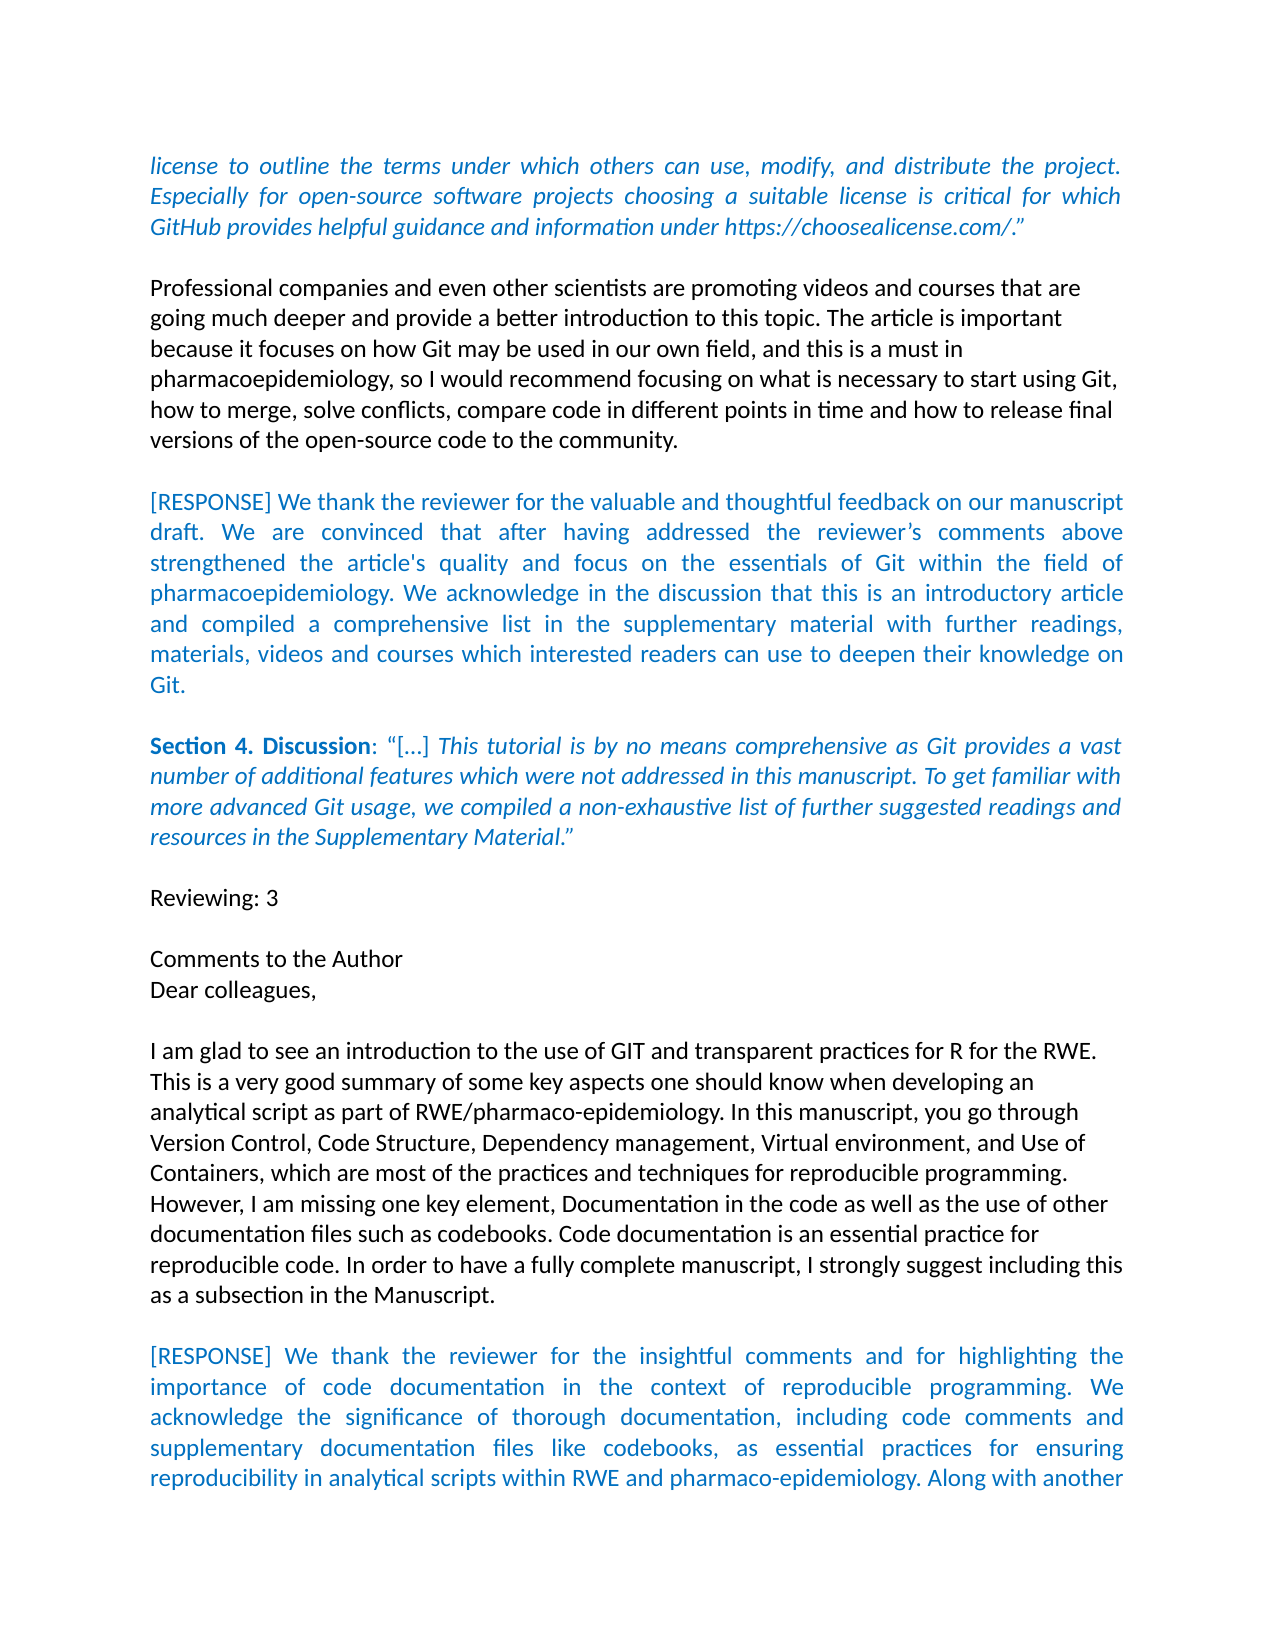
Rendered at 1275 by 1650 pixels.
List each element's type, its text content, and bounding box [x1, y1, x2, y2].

text [RESPONSE] We thank the reviewer for the valuable and thoughtful feedback on our manuscript draft. We are convinced that after having addressed the reviewer’s comments above strengthened the article's quality and focus on the essentials of Git within the field of pharmacoepidemiology. We acknowledge in the discussion that this is an introductory article and compiled a comprehensive list in the supplementary material with further readings, materials, videos and courses which interested readers can use to deepen their knowledge on Git. [150, 486, 1125, 699]
text I am glad to see an introduction to the use of GIT and transparent practices for R for the RWE. This is a very good summary of some key aspects one should know when developing an analytical script as part of RWE/pharmaco-epidemiology. In this manuscript, you go through Version Control, Code Structure, Dependency management, Virtual environment, and Use of Containers, which are most of the practices and techniques for reproducible programming. However, I am missing one key element, Documentation in the code as well as the use of other documentation files such as codebooks. Code documentation is an essential practice for reproducible code. In order to have a fully complete manuscript, I strongly suggest including this as a subsection in the Manuscript. [150, 1035, 1125, 1310]
text Dear colleagues, [150, 974, 1125, 1004]
text Section 4. Discussion: “[…] This tutorial is by no means comprehensive as Git provides a vast number of additional features which were not addressed in this manuscript. To get familiar with more advanced Git usage, we compiled a non-exhaustive list of further suggested readings and resources in the Supplementary Material.” [150, 730, 1125, 852]
text Reviewing: 3 [150, 882, 1125, 913]
text Comments to the Author [150, 943, 1125, 974]
text Professional companies and even other scientists are promoting videos and courses that are going much deeper and provide a better introduction to this topic. The article is important because it focuses on how Git may be used in our own field, and this is a must in pharmacoepidemiology, so I would recommend focusing on what is necessary to start using Git, how to merge, solve conflicts, compare code in different points in time and how to release final versions of the open-source code to the community. [150, 272, 1125, 455]
